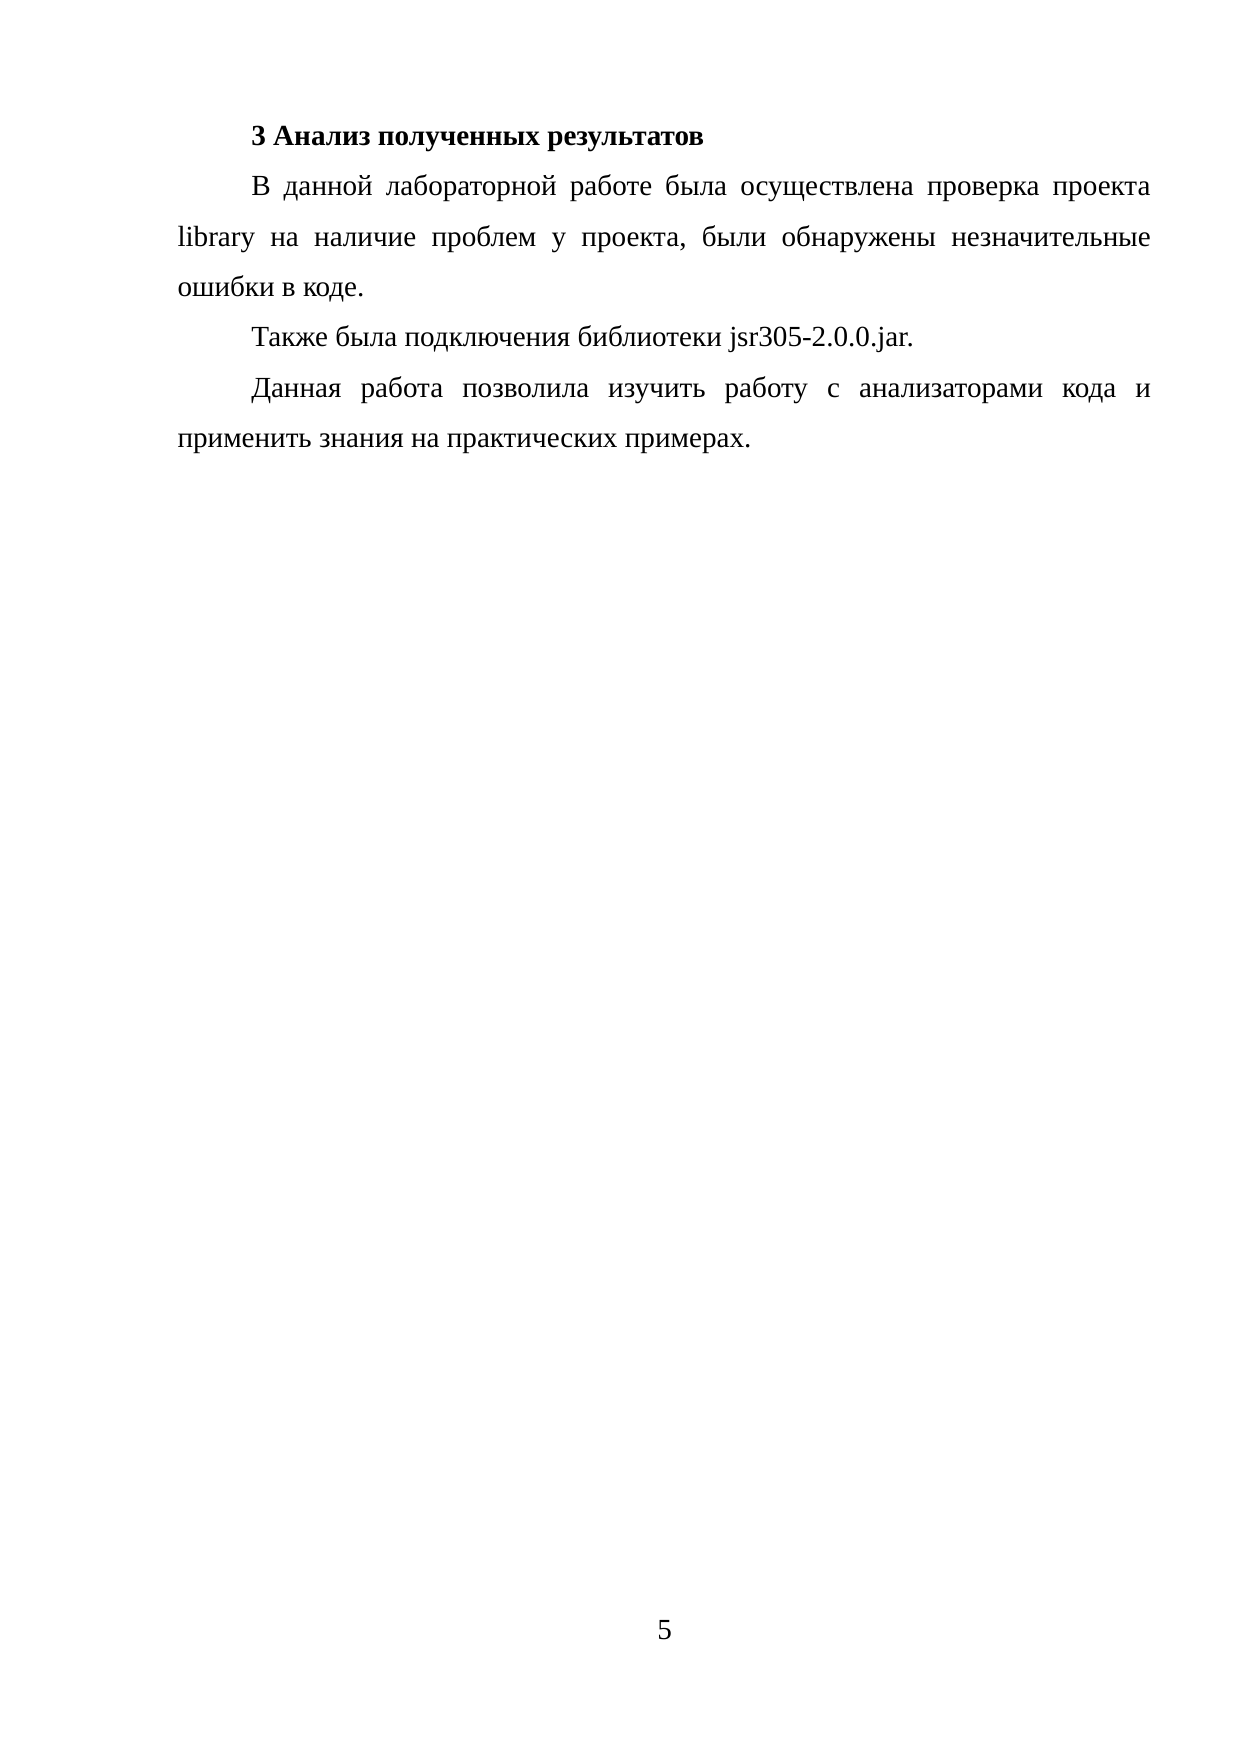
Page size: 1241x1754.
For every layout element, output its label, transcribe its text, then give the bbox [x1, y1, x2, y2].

text Данная работа позволила изучить работу с анализаторами кода и применить знания на практических примерах. [177, 370, 1152, 453]
text Также была подключения библиотеки jsr305-2.0.0.jar. [177, 319, 1152, 353]
subtitle 3 Анализ полученных результатов [177, 118, 1152, 152]
text В данной лабораторной работе была осуществлена проверка проекта library на наличие проблем у проекта, были обнаружены незначительные ошибки в коде. [177, 168, 1152, 303]
